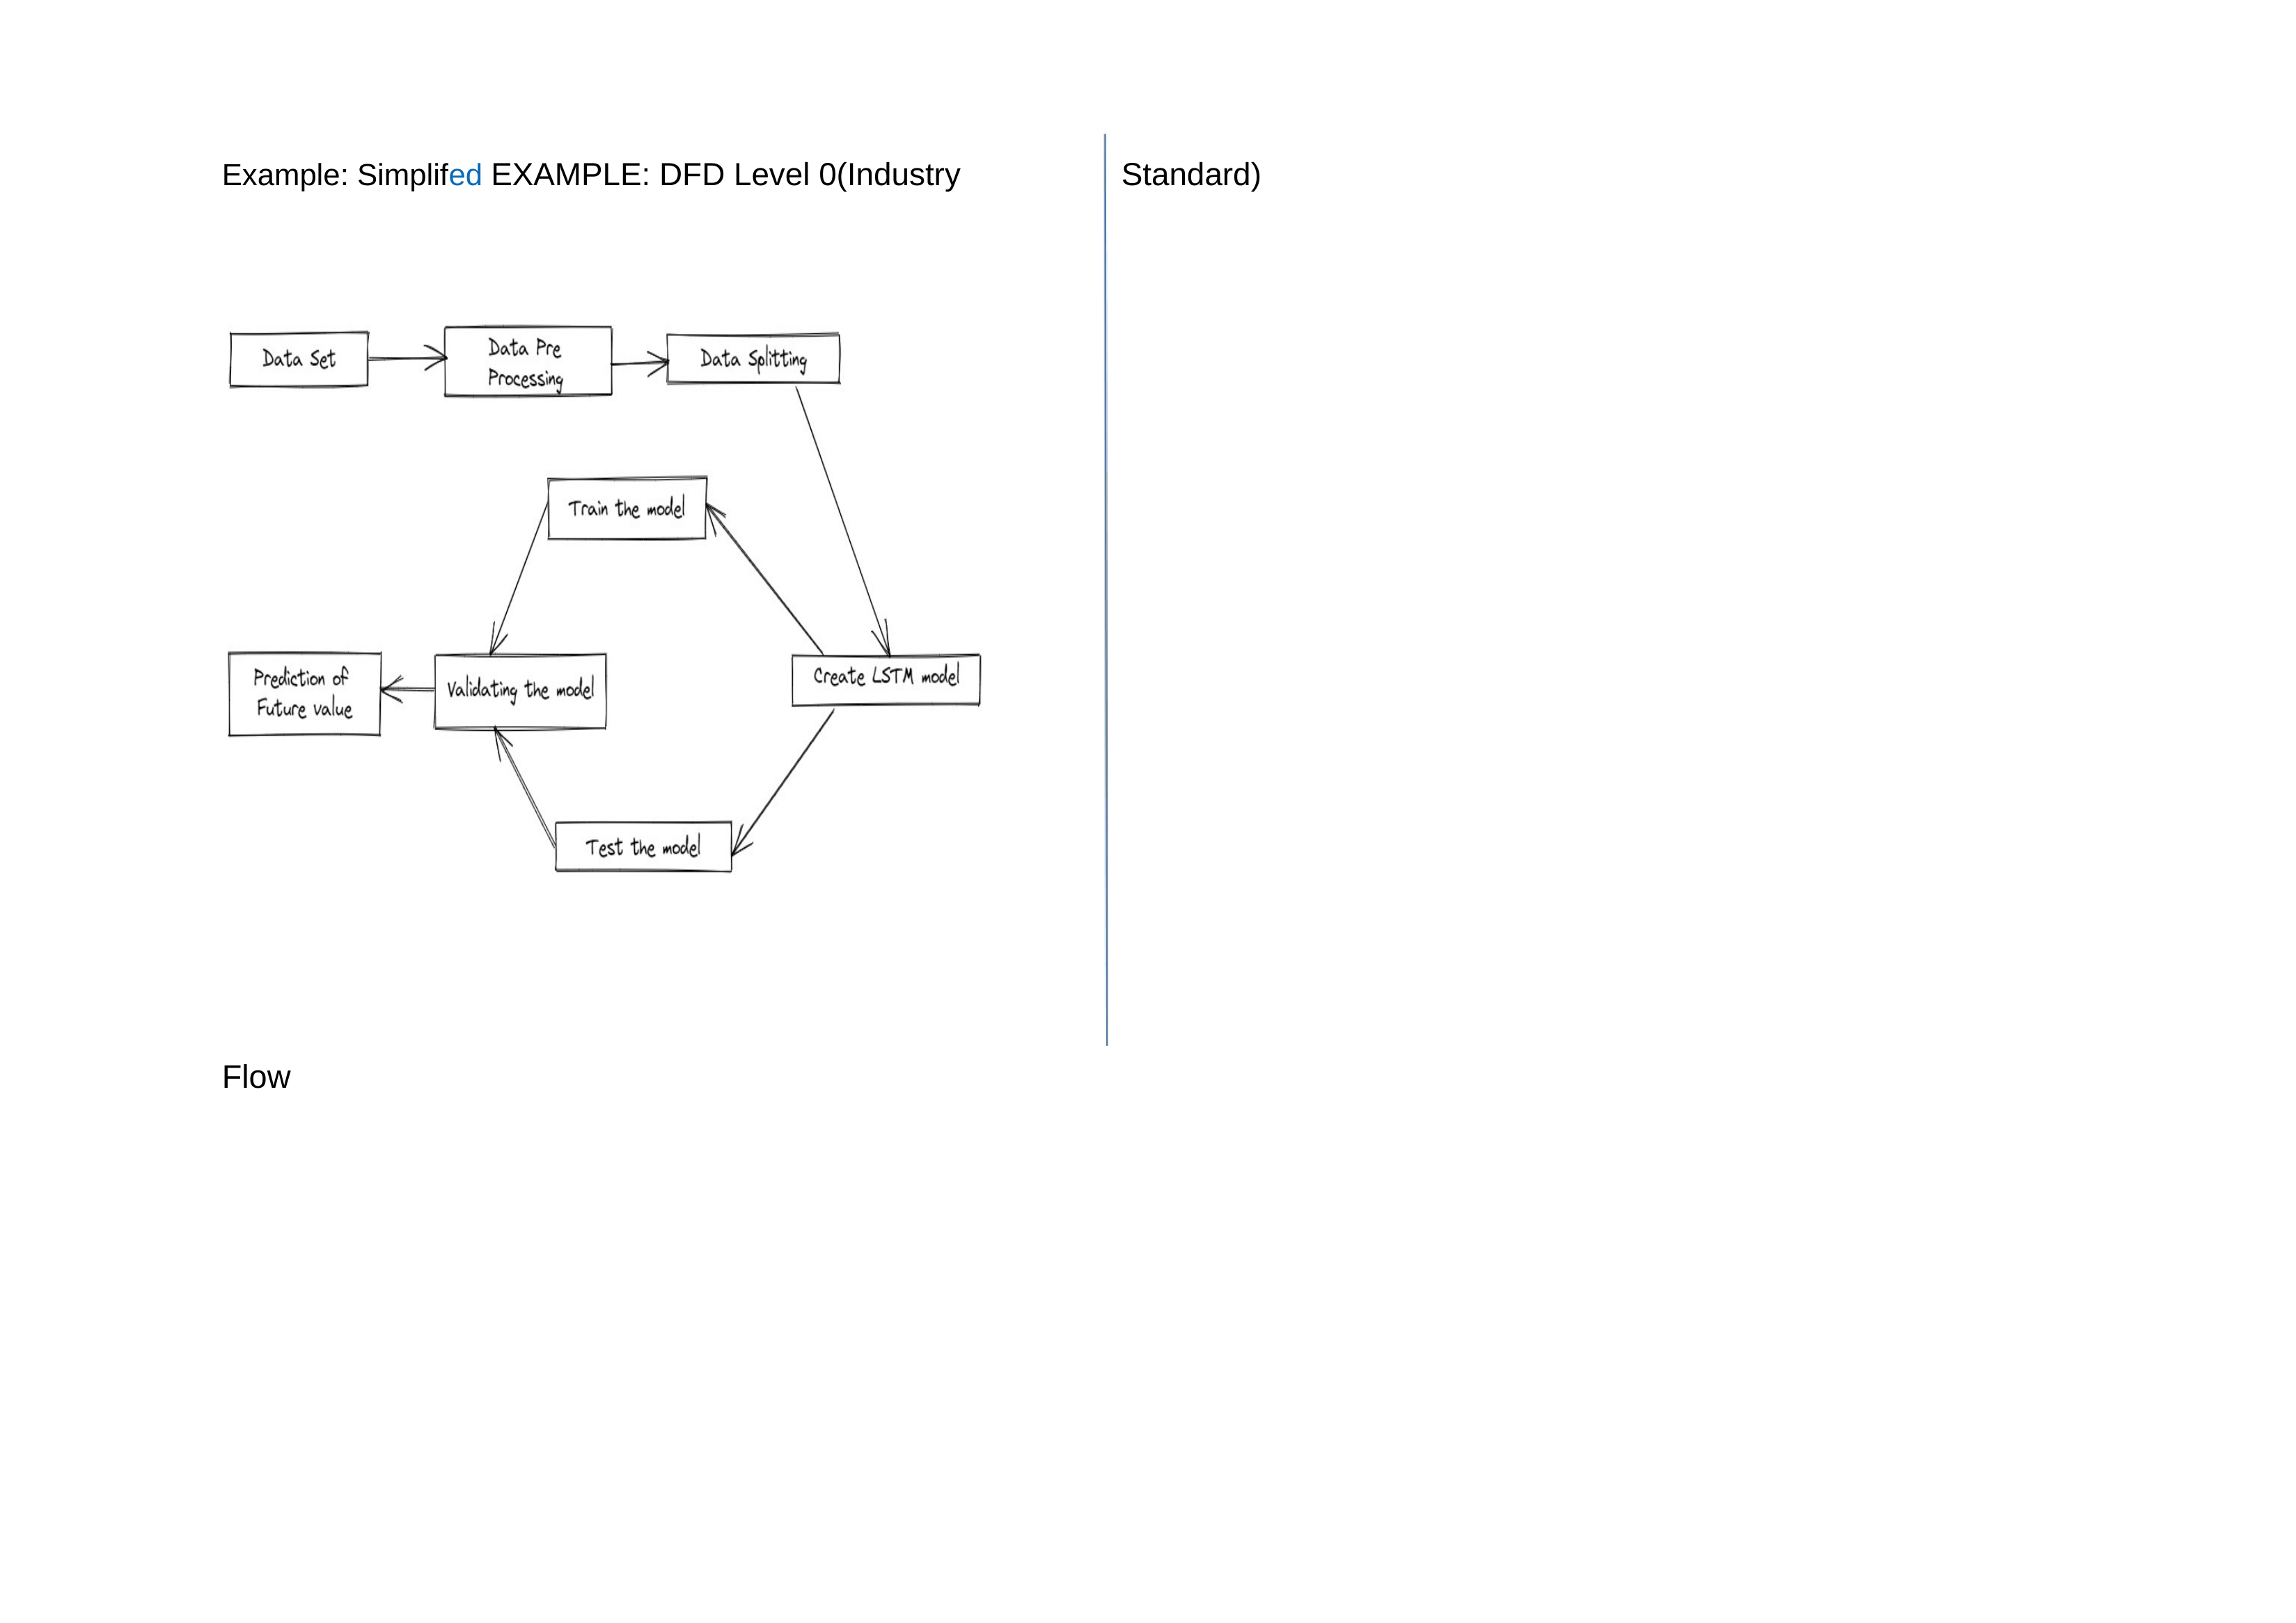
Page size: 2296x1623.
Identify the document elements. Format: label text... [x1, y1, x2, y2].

text Flow [221, 1057, 1108, 1095]
picture [221, 315, 987, 883]
picture [1103, 131, 1108, 1046]
subtitle Example: Simplifed EXAMPLE: DFD Level 0(Industry Standard) [221, 155, 1103, 192]
subtitle Example: Simplifed EXAMPLE: DFD Level 0(Industry Standard) [1108, 155, 2279, 192]
